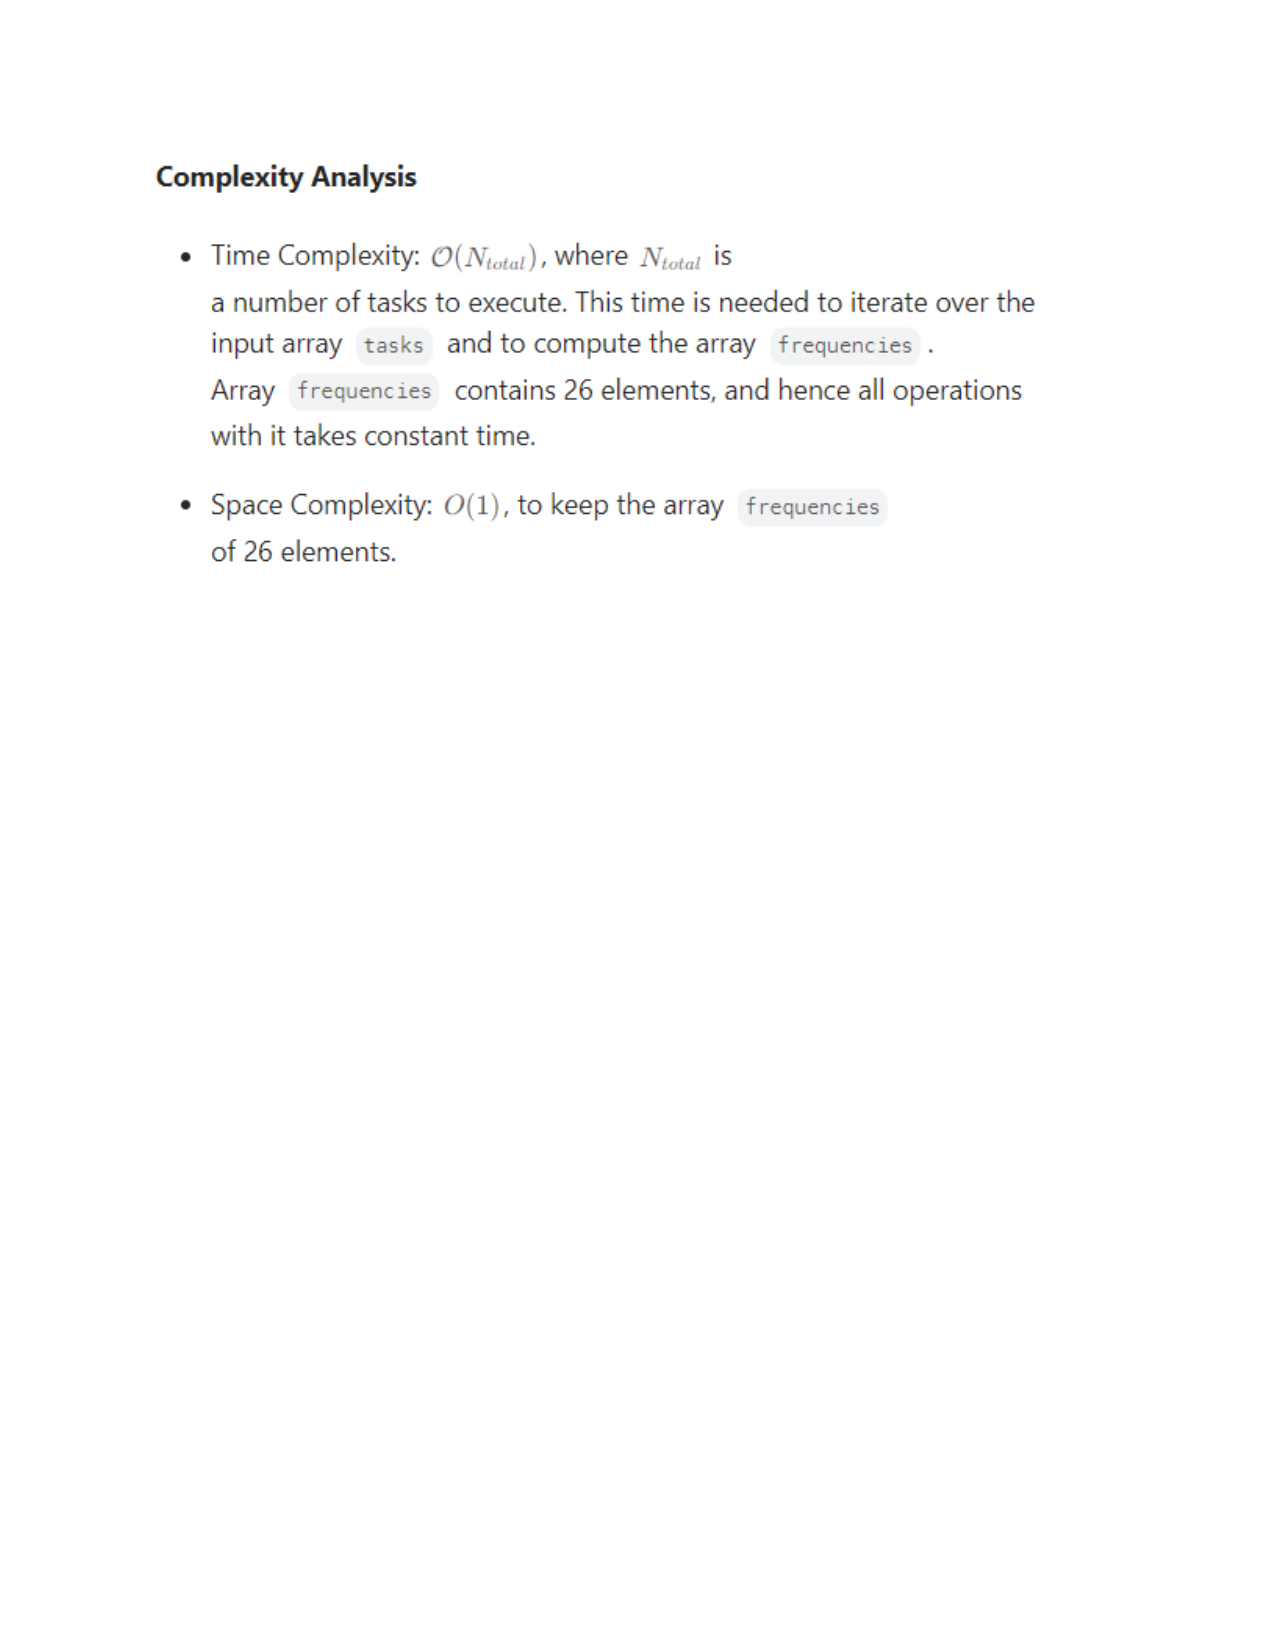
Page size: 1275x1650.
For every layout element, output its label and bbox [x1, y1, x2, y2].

picture [150, 150, 1275, 618]
